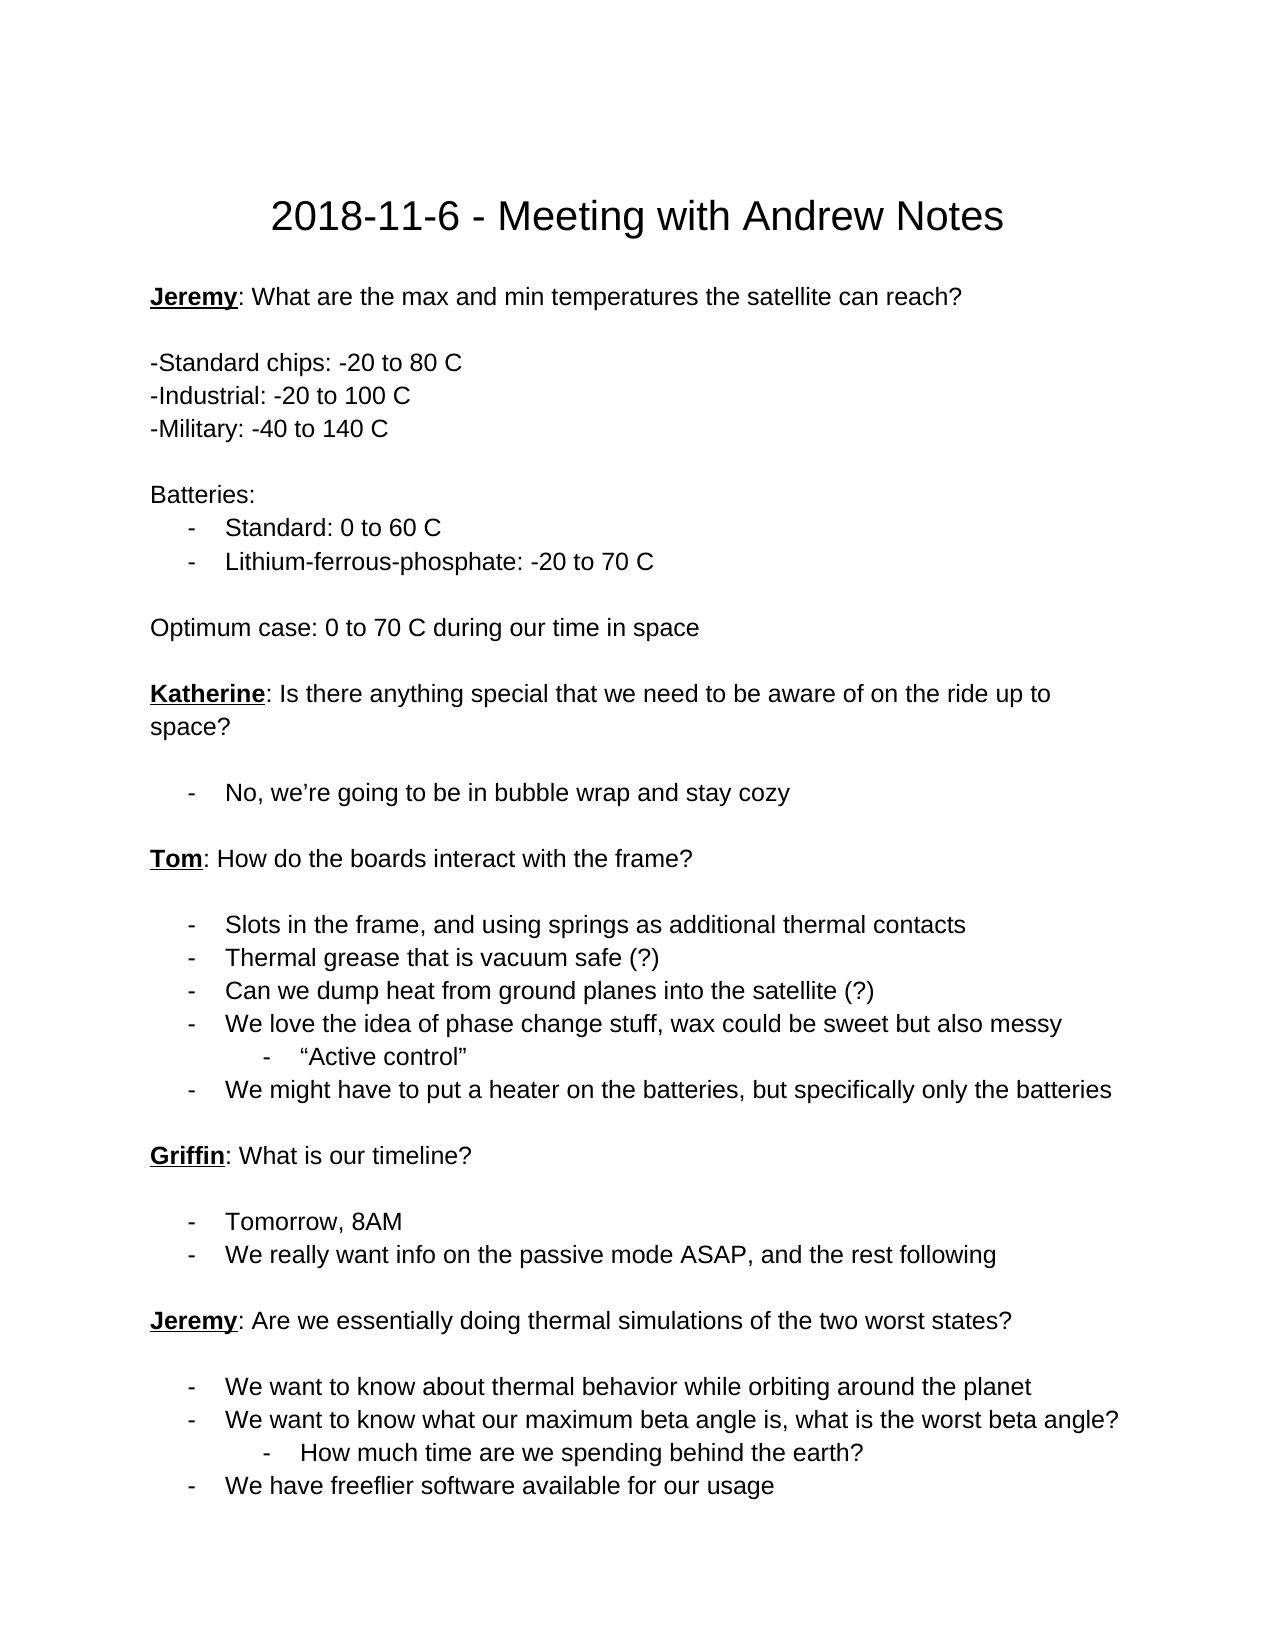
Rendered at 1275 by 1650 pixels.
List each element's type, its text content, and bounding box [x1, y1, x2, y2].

list We want to know about thermal behavior while orbiting around the planet [187, 1372, 1125, 1401]
list We have freeflier software available for our usage [187, 1471, 1125, 1500]
text Katherine: Is there anything special that we need to be aware of on the ride up to space? [150, 678, 1125, 740]
list Can we dump heat from ground planes into the satellite (?) [187, 976, 1125, 1004]
list Lithium-ferrous-phosphate: -20 to 70 C [187, 546, 1125, 575]
text Jeremy: Are we essentially doing thermal simulations of the two worst states? [150, 1306, 1125, 1335]
subtitle 2018-11-6 - Meeting with Andrew Notes [150, 192, 1125, 239]
text Griffin: What is our timeline? [150, 1141, 1125, 1169]
text Tom: How do the boards interact with the frame? [150, 844, 1125, 872]
text -Military: -40 to 140 C [150, 414, 1125, 443]
list We want to know what our maximum beta angle is, what is the worst beta angle? [187, 1405, 1125, 1434]
list Thermal grease that is vacuum safe (?) [187, 943, 1125, 971]
list We really want info on the passive mode ASAP, and the rest following [187, 1240, 1125, 1269]
text -Standard chips: -20 to 80 C [150, 348, 1125, 377]
list How much time are we spending behind the earth? [262, 1438, 1125, 1467]
list “Active control” [262, 1042, 1125, 1071]
list Slots in the frame, and using springs as additional thermal contacts [187, 910, 1125, 938]
list No, we’re going to be in bubble wrap and stay cozy [187, 778, 1125, 806]
text Optimum case: 0 to 70 C during our time in space [150, 612, 1125, 641]
text -Industrial: -20 to 100 C [150, 381, 1125, 410]
list We might have to put a heater on the batteries, but specifically only the batteries [187, 1075, 1125, 1103]
text Jeremy: What are the max and min temperatures the satellite can reach? [150, 282, 1125, 311]
list Tomorrow, 8AM [187, 1207, 1125, 1236]
text Batteries: [150, 480, 1125, 509]
list We love the idea of phase change stuff, wax could be sweet but also messy [187, 1009, 1125, 1037]
list Standard: 0 to 60 C [187, 513, 1125, 542]
